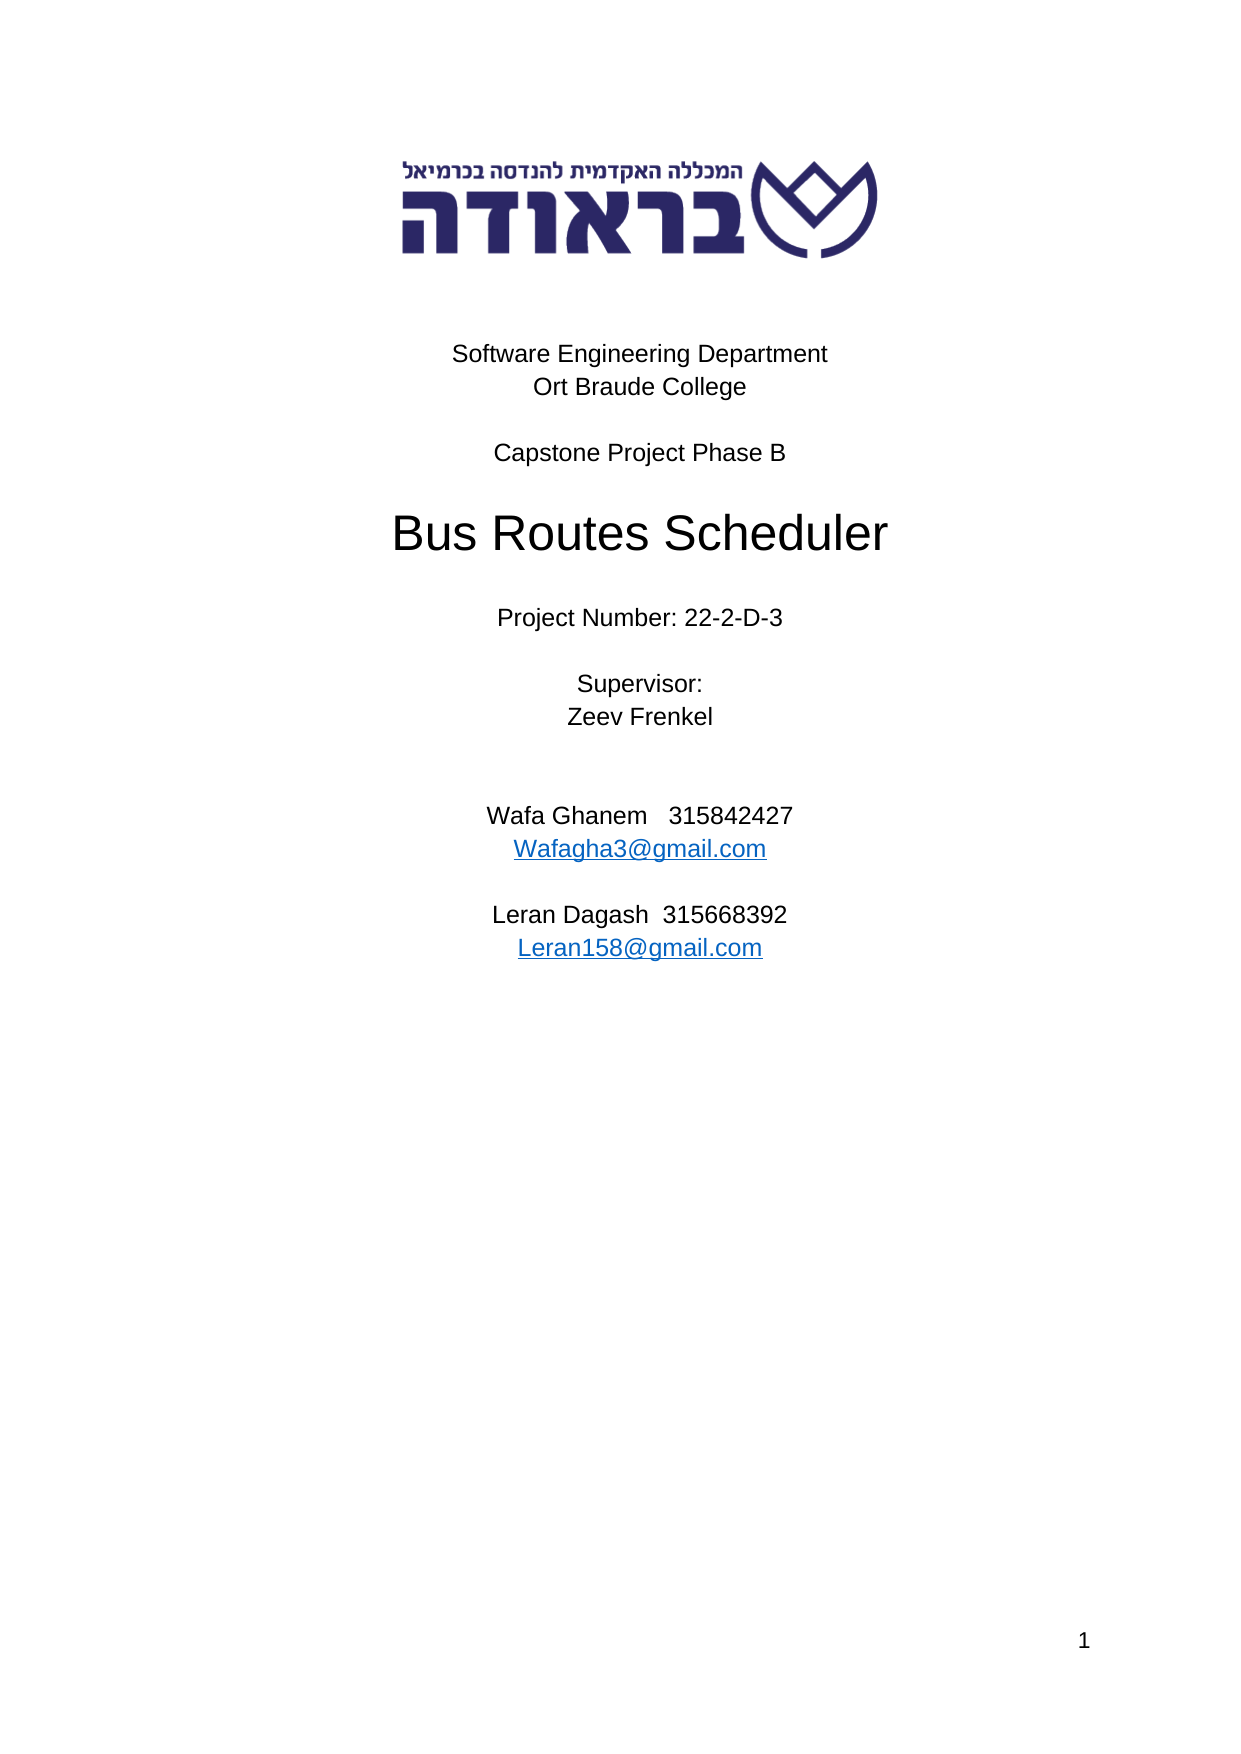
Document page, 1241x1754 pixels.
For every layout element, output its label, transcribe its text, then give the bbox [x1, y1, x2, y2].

text Project Number: 22-2-D-3 [185, 603, 1094, 631]
text Wafagha3@gmail.com [185, 834, 1094, 863]
picture [388, 150, 892, 269]
text Capstone Project Phase B [185, 438, 1094, 466]
text Wafa Ghanem 315842427 [185, 801, 1094, 829]
text Leran158@gmail.com [185, 933, 1094, 962]
text Ort Braude College [185, 372, 1094, 400]
text Software Engineering Department [185, 338, 1094, 367]
text Leran Dagash 315668392 [185, 900, 1094, 929]
text Zeev Frenkel [185, 702, 1094, 731]
text Supervisor: [185, 669, 1094, 697]
text Bus Routes Scheduler [185, 504, 1094, 561]
